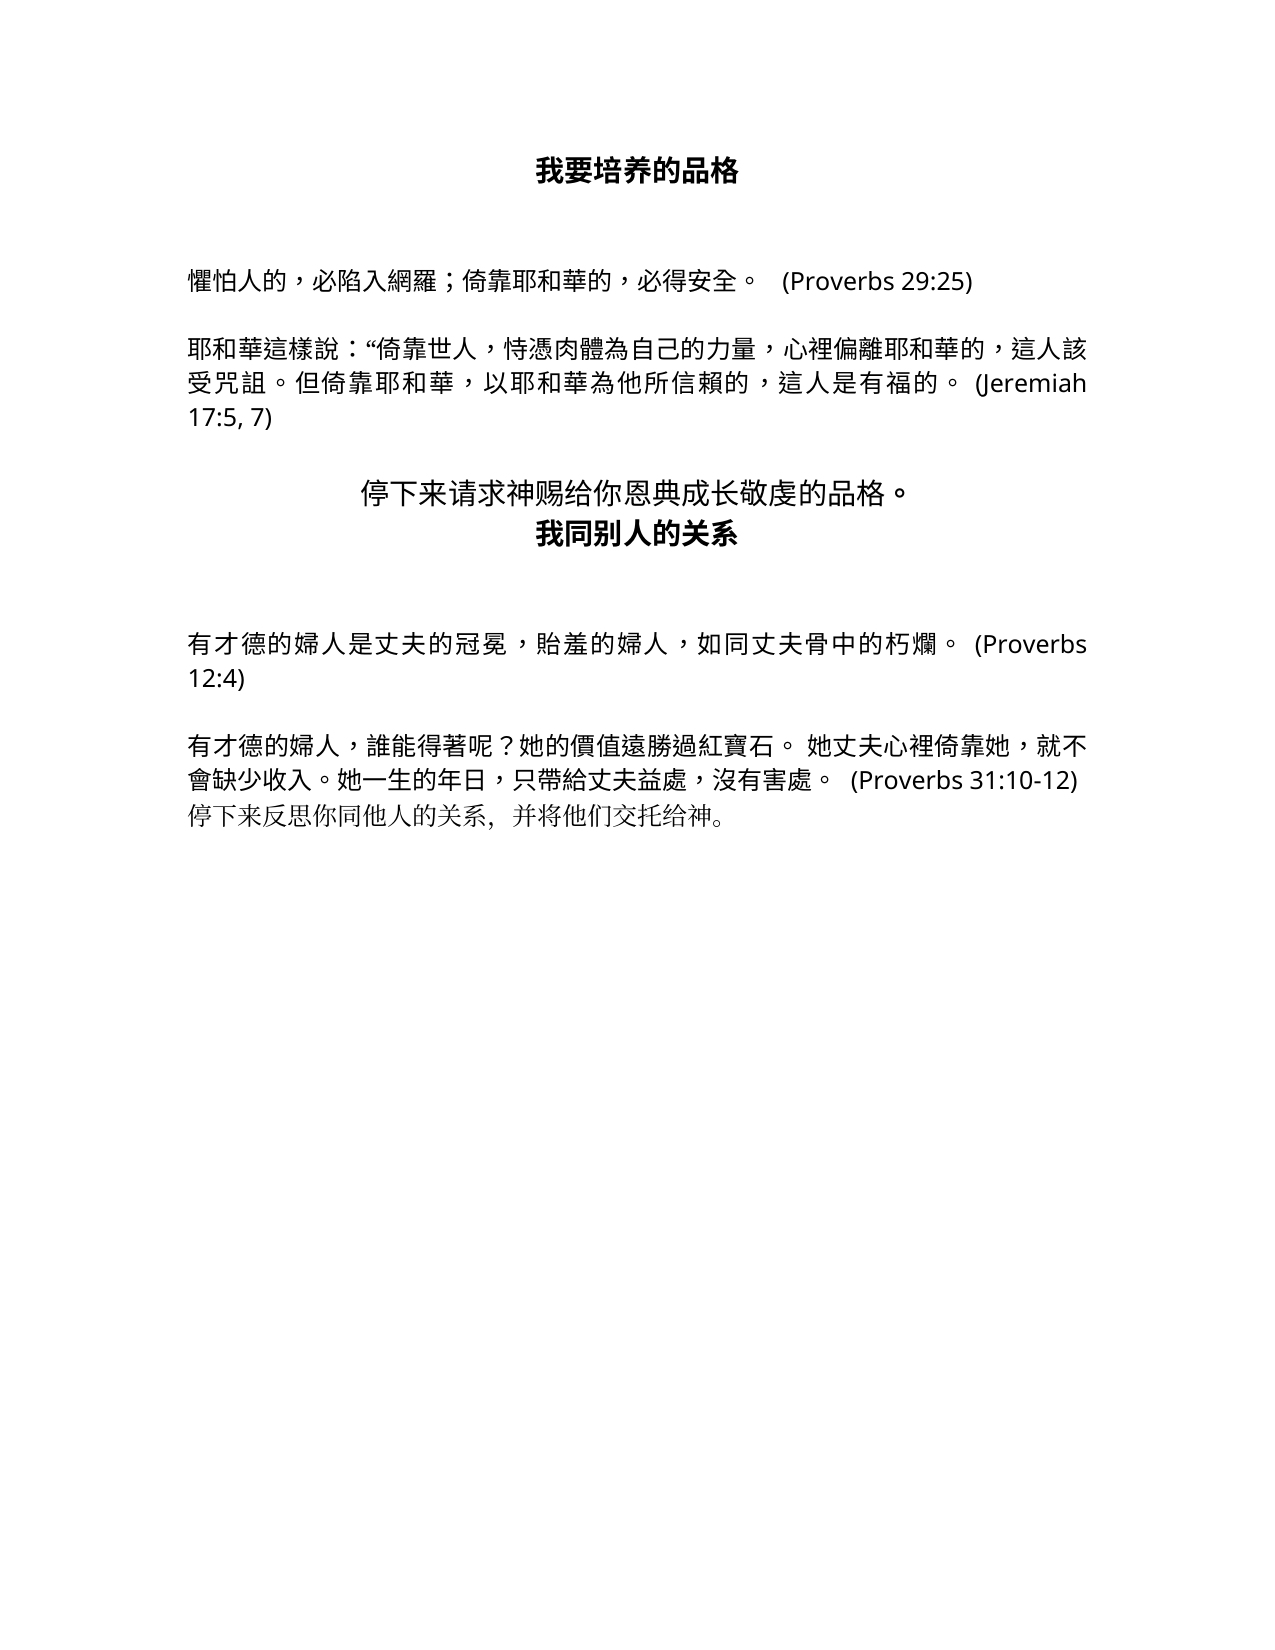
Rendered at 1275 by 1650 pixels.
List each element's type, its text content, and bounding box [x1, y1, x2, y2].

text 耶和華這樣說：“倚靠世人，恃憑肉體為自己的力量，心裡偏離耶和華的，這人該受咒詛。但倚靠耶和華，以耶和華為他所信賴的，這人是有福的。 (Jeremiah 17:5, 7) [187, 332, 1087, 434]
text 懼怕人的，必陷入網羅；倚靠耶和華的，必得安全。 (Proverbs 29:25) [187, 263, 1087, 297]
text 我要培养的品格 [187, 150, 1087, 190]
text 我同别人的关系 [187, 513, 1087, 553]
text 停下来请求神赐给你恩典成长敬虔的品格。 [187, 473, 1087, 513]
text 有才德的婦人，誰能得著呢？她的價值遠勝過紅寶石。 她丈夫心裡倚靠她，就不會缺少收入。她一生的年日，只帶給丈夫益處，沒有害處。 (Proverbs 31:10-12) [187, 729, 1087, 797]
text 有才德的婦人是丈夫的冠冕，貽羞的婦人，如同丈夫骨中的朽爛。 (Proverbs 12:4) [187, 627, 1087, 695]
text 停下来反思你同他人的关系，并将他们交托给神。 [187, 797, 1087, 833]
